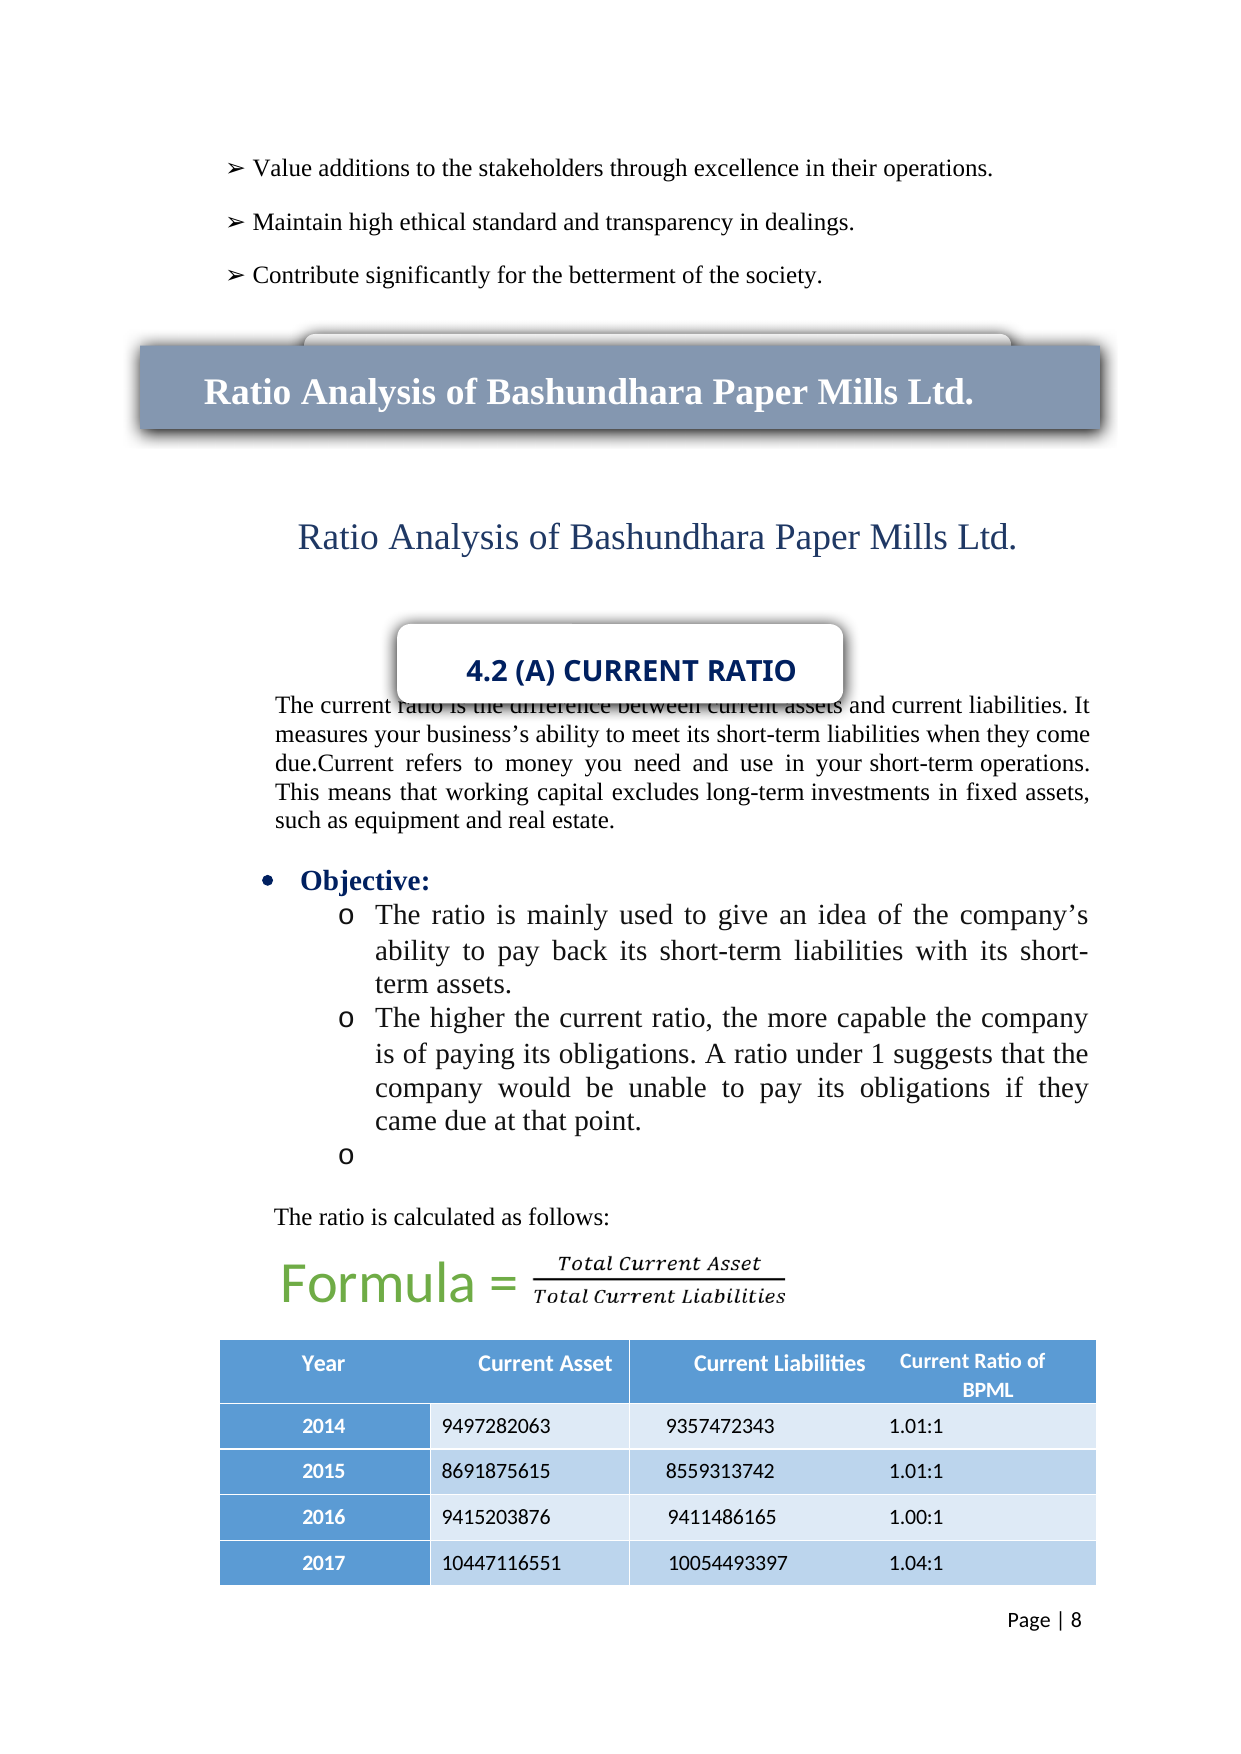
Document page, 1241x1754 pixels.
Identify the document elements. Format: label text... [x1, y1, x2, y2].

table_cell 1.01:1 [878, 1537, 1096, 1582]
table_cell 8559313742 [630, 1537, 878, 1582]
text The current ratio is the difference between current assets and current liabilities. It measures your business’s ability to meet its short-term liabilities when they come due.Current refers to money you need and use in your short-term operations. This means that working capital excludes long-term investments in fixed assets, such as equipment and real estate. [275, 690, 1090, 834]
table_cell 9357472343 [630, 1492, 878, 1536]
list Objective: [262, 863, 1090, 897]
text ➢ Maintain high ethical standard and transparency in dealings. [225, 203, 1090, 237]
subtitle Ratio Analysis of Bashundhara Paper Mills Ltd. [225, 514, 1090, 557]
table_cell 614891835 [399, 690, 855, 718]
table_cell 2014 [220, 1492, 430, 1536]
table_header Year [220, 1427, 431, 1491]
text The ratio is calculated as follows: [273, 1289, 1012, 1318]
table_header Current Liabilities [630, 1427, 878, 1491]
table_cell 2015 [220, 1537, 430, 1582]
table_header Current Asset [431, 1427, 629, 1491]
text Formula = [280, 1334, 1090, 1405]
table_cell 9497282063 [431, 1492, 629, 1536]
picture [532, 1342, 786, 1391]
text ➢ Value additions to the stakeholders through excellence in their operations. [225, 150, 1090, 184]
table_cell 1.01:1 [878, 1492, 1096, 1536]
list The ratio is mainly used to give an idea of the company’s ability to pay back its short-term liabilities with its short-term assets. [337, 926, 1090, 1029]
list The higher the current ratio, the more capable the company is of paying its obligations. A ratio under 1 suggests that the company would be unable to pay its obligations if they came due at that point. [337, 1058, 1090, 1195]
table_header Current Ratio of BPML [878, 1427, 1096, 1491]
table_cell 8691875615 [431, 1537, 629, 1582]
text ➢ Contribute significantly for the betterment of the society. [225, 257, 1090, 291]
